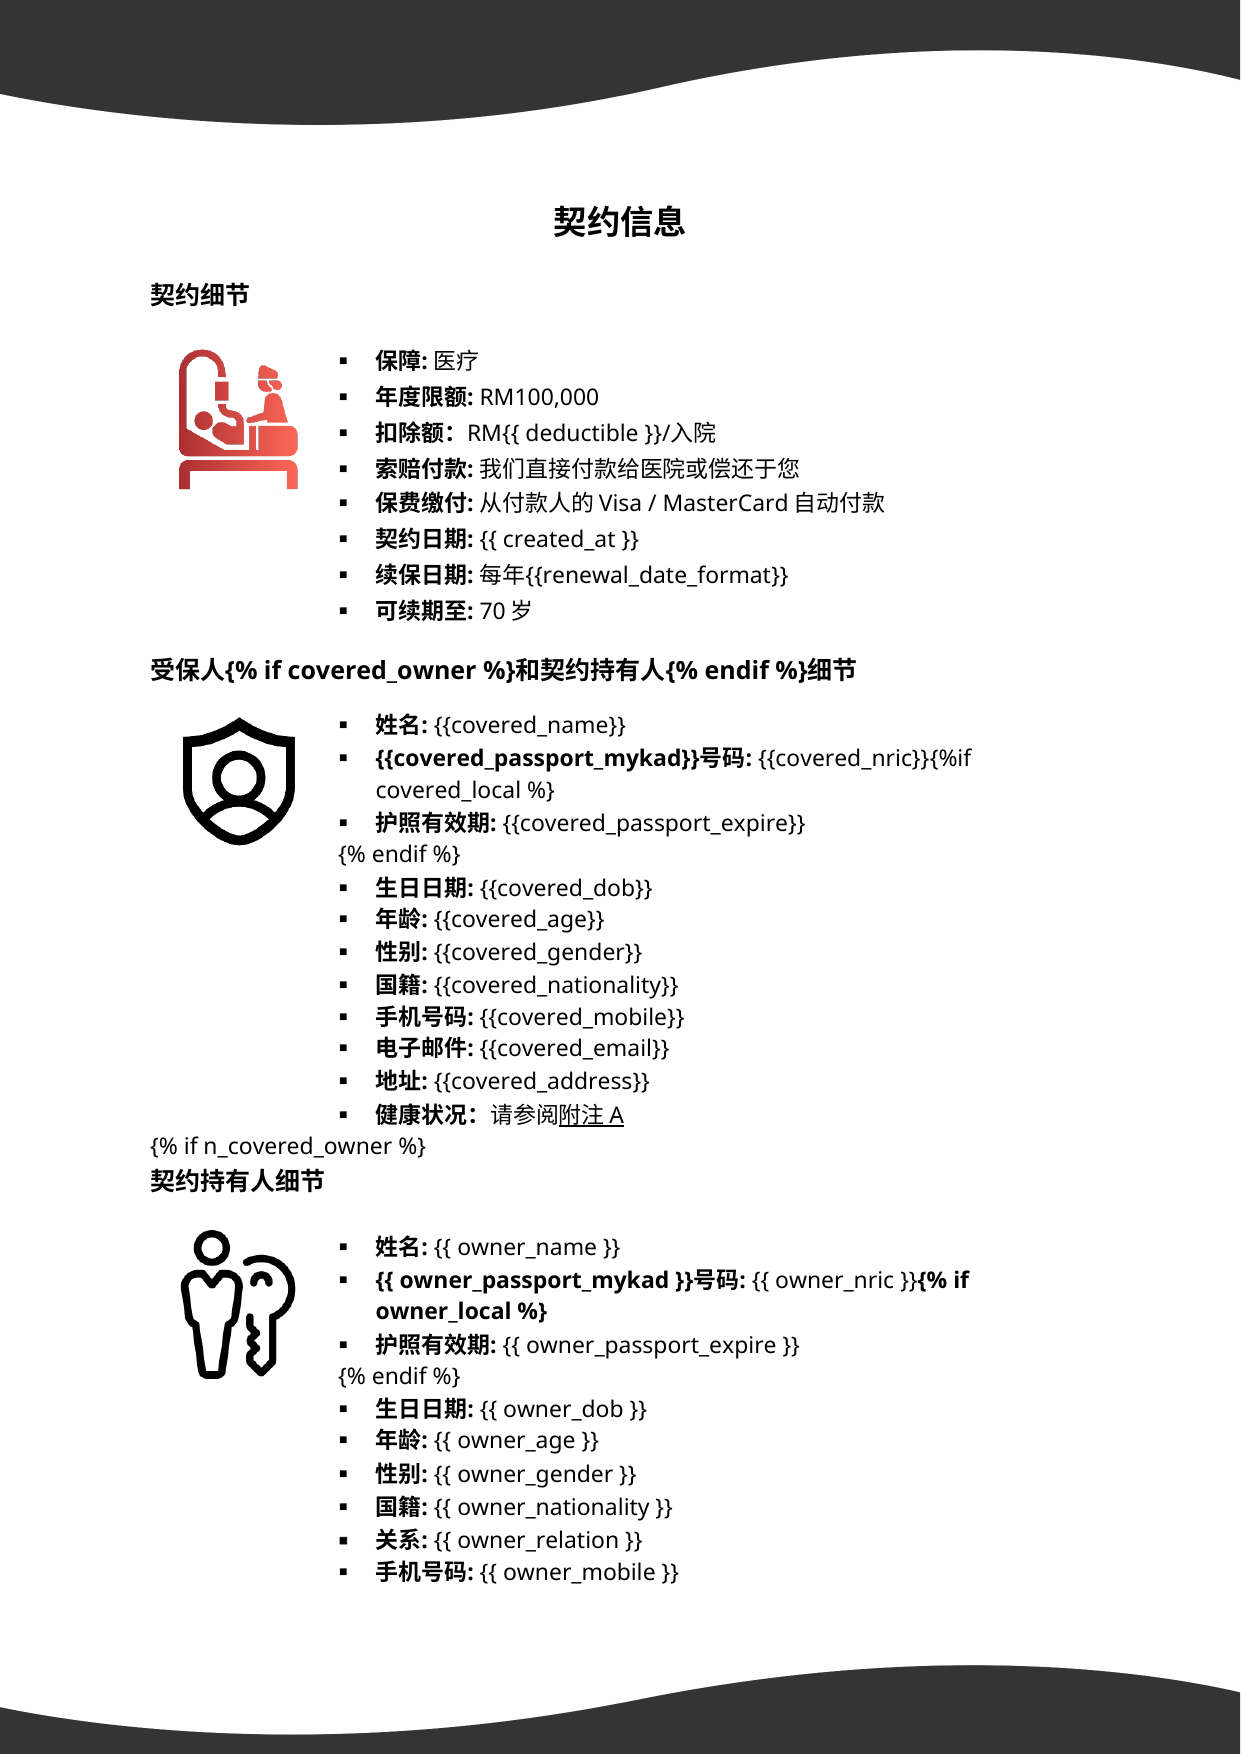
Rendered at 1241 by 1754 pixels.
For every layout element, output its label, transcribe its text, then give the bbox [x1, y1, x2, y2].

text 受保人{% if covered_owner %}和契约持有人{% endif %}细节 [150, 651, 1090, 687]
subtitle 契约信息 [150, 195, 1090, 244]
table_header 保障: 医疗 年度限额: RM100,000 扣除额：RM{{ deductible }}/入院 索赔付款: 我们直接付款给医院或偿还于您 保费缴付: 从付款人的Visa / MasterCard自动付款 契约日期: {{ created_at }} 续保日期: 每年{{renewal_date_format}} 可续期至: 70岁 [327, 343, 1089, 628]
table_header [150, 1229, 327, 1587]
text 契约细节 [150, 276, 1090, 312]
table_header [150, 707, 327, 1130]
text 契约持有人细节 [150, 1161, 1090, 1197]
picture [0, 0, 1241, 1754]
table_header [327, 1229, 1089, 1587]
table_header [150, 343, 327, 628]
table_header 姓名: {{covered_name}} {{covered_passport_mykad}}号码: {{covered_nric}}{%if covered_local %} 护照有效期: {{covered_passport_expire}} {% endif %} 生日日期: {{covered_dob}} 年龄: {{covered_age}} 性别: {{covered_gender}} 国籍: {{covered_nationality}} 手机号码: {{covered_mobile}} 电子邮件: {{covered_email}} 地址: {{covered_address}} 健康状况：请参阅附注A [327, 707, 1089, 1130]
text {% if n_covered_owner %} [150, 1130, 1090, 1161]
